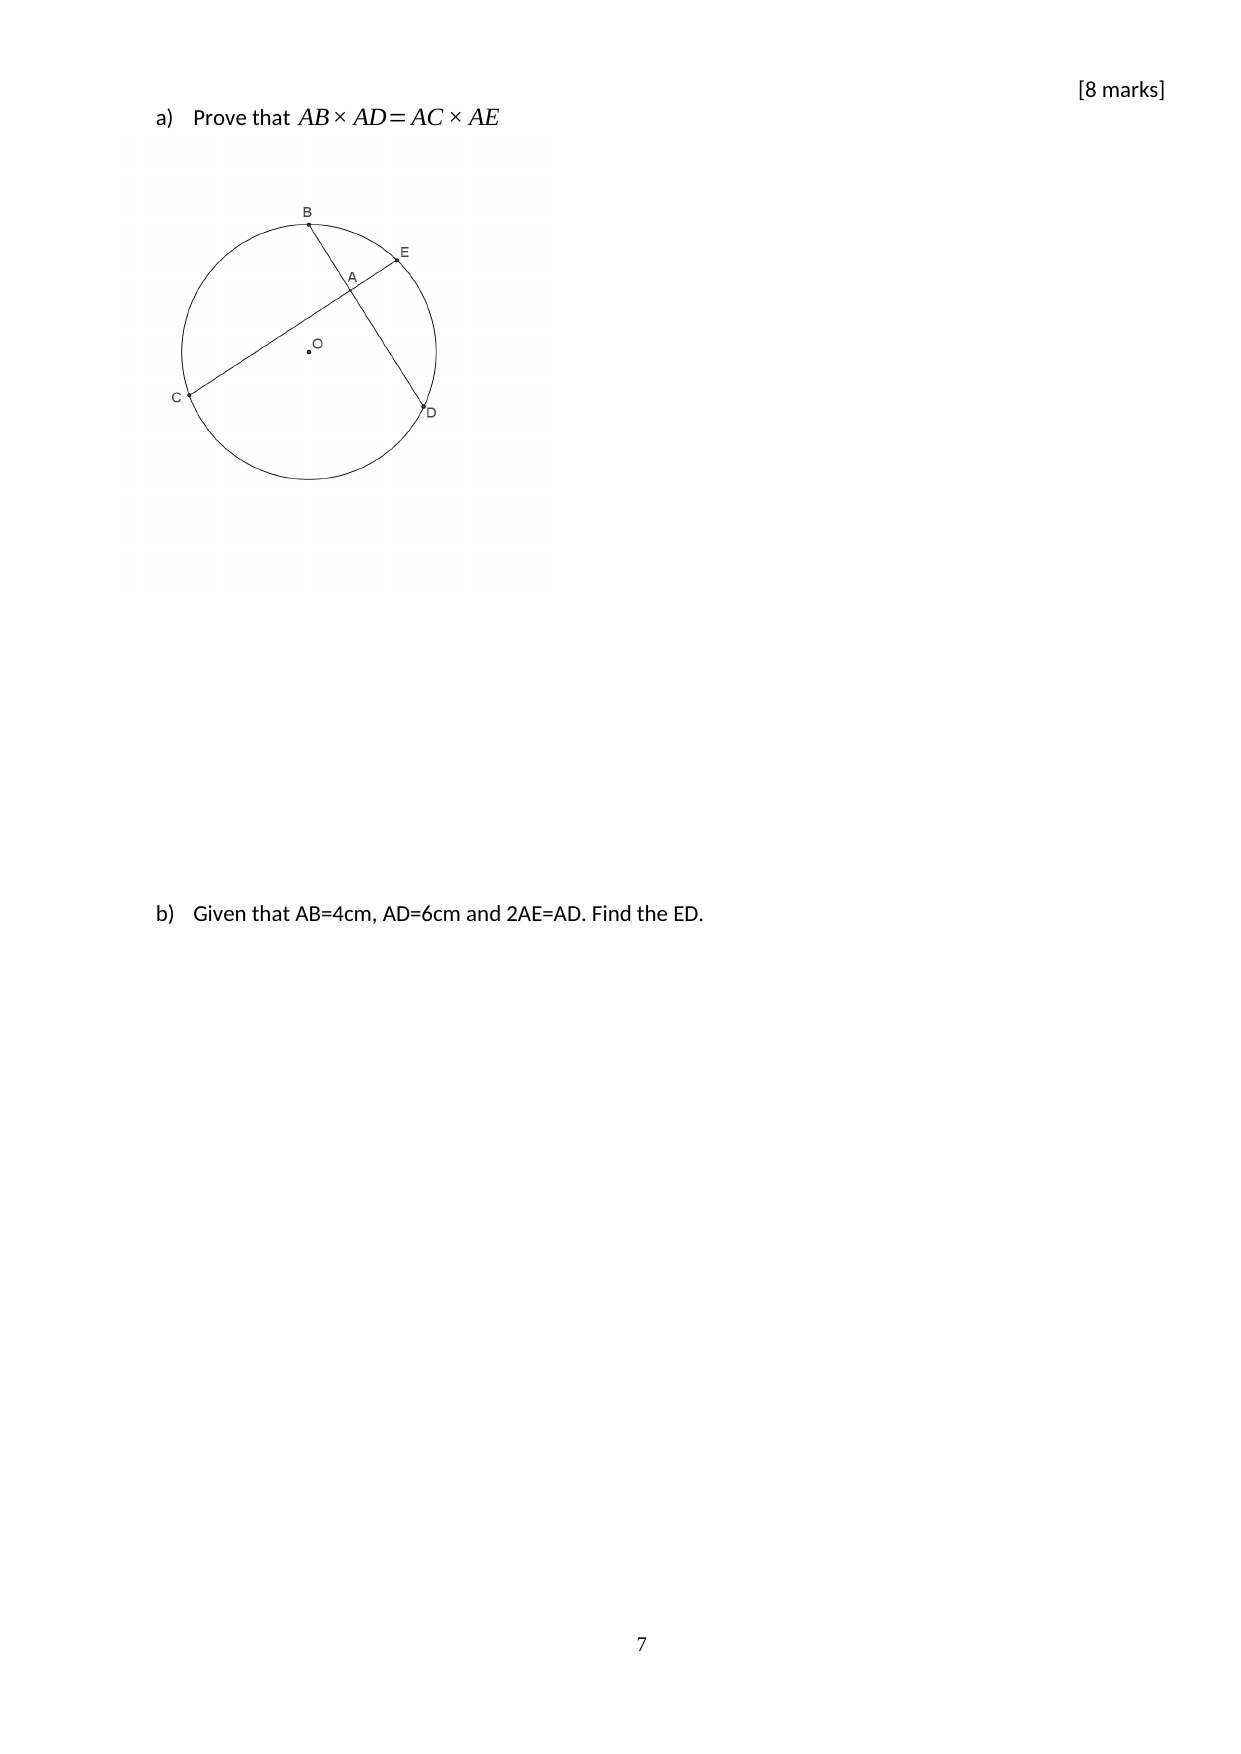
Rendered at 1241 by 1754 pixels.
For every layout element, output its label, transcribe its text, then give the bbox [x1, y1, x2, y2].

list Given that AB=4cm, AD=6cm and 2AE=AD. Find the ED. [156, 899, 1165, 927]
picture [118, 131, 556, 591]
list Prove that [156, 103, 1165, 131]
text [8 marks] [118, 75, 1165, 103]
